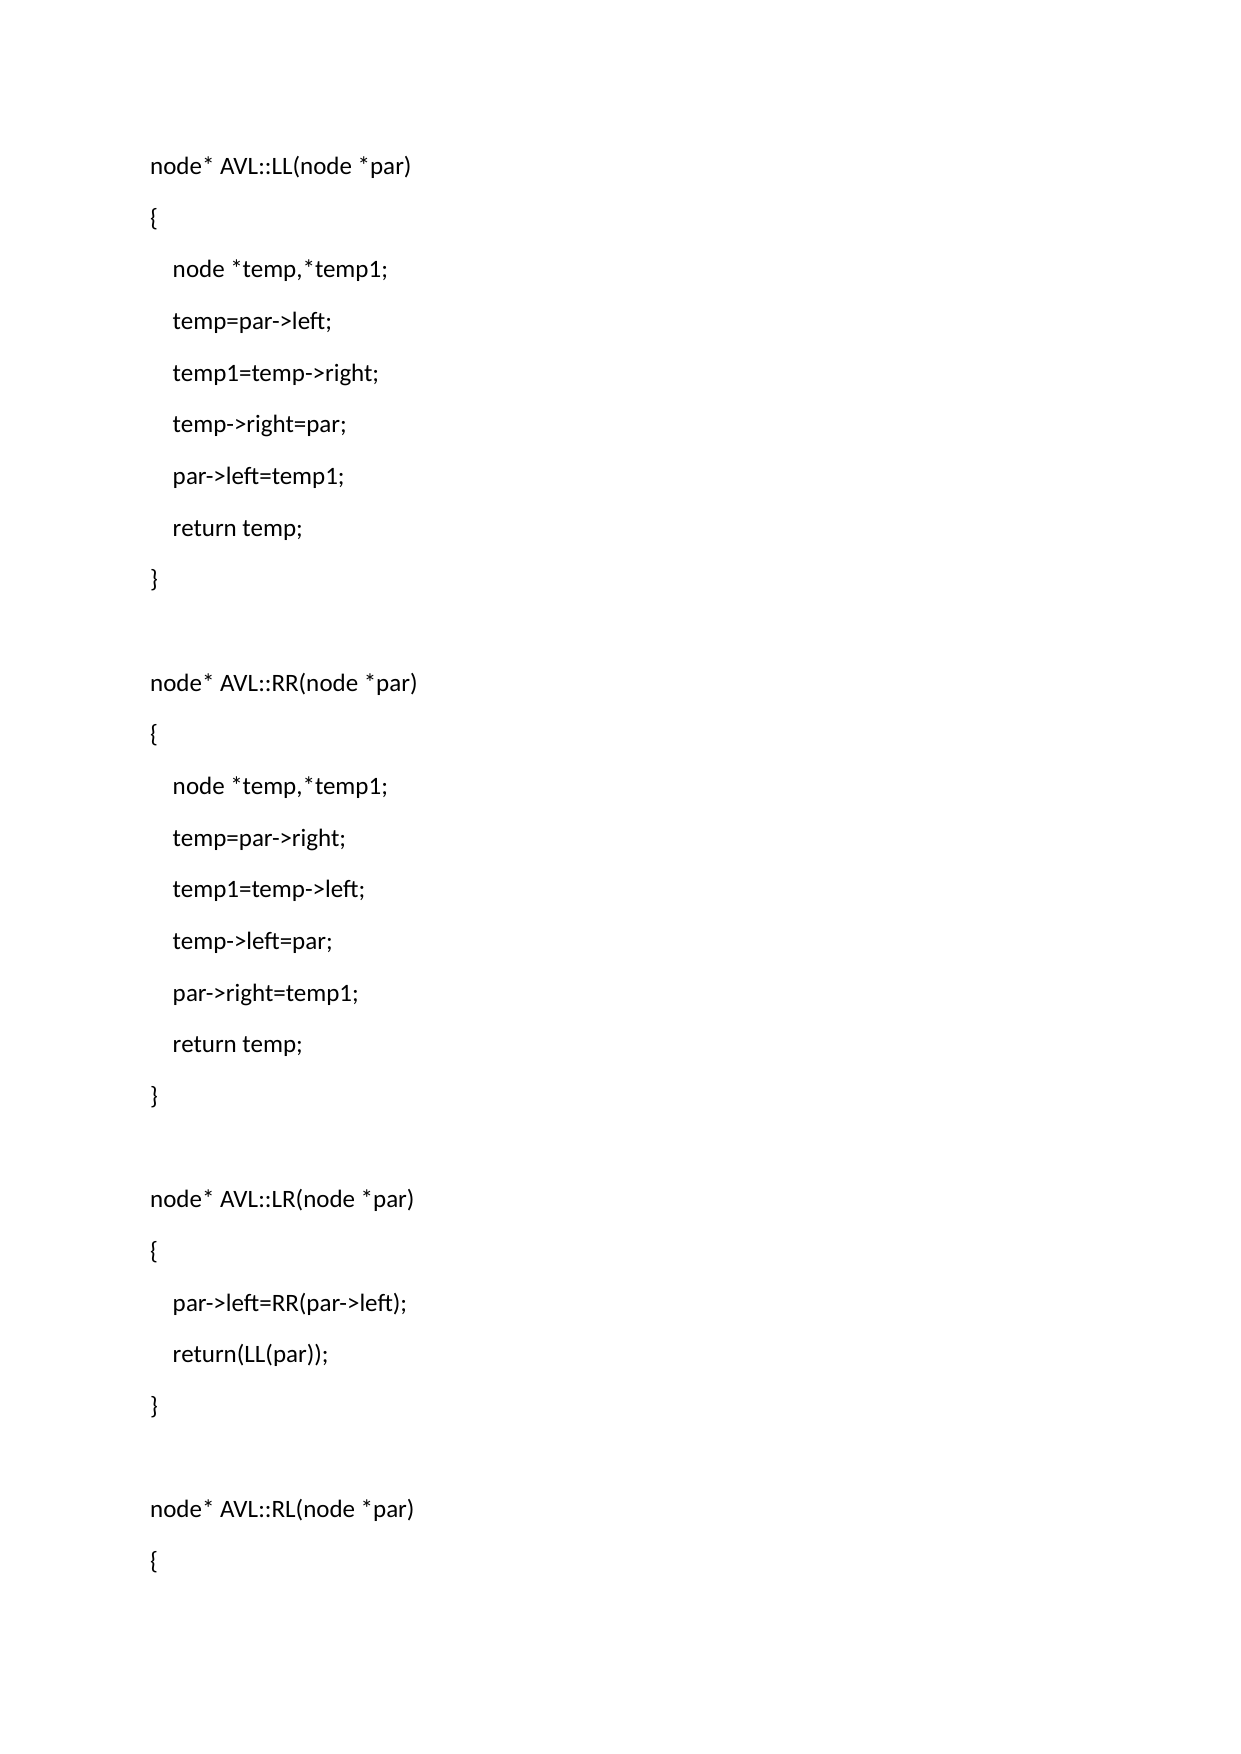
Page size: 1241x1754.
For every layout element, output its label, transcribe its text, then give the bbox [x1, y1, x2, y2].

text par->left=RR(par->left); [150, 1287, 1090, 1317]
text node* AVL::RR(node *par) [150, 667, 1090, 697]
text } [150, 1080, 1090, 1111]
text temp=par->left; [150, 305, 1090, 336]
text } [150, 1390, 1090, 1421]
text return(LL(par)); [150, 1338, 1090, 1369]
text temp->left=par; [150, 925, 1090, 956]
text temp1=temp->left; [150, 873, 1090, 904]
text { [150, 202, 1090, 232]
text return temp; [150, 512, 1090, 542]
text par->right=temp1; [150, 977, 1090, 1007]
text temp=par->right; [150, 822, 1090, 852]
text node *temp,*temp1; [150, 770, 1090, 801]
text } [150, 563, 1090, 594]
text { [150, 718, 1090, 749]
text return temp; [150, 1028, 1090, 1059]
text node *temp,*temp1; [150, 253, 1090, 284]
text temp->right=par; [150, 408, 1090, 439]
text node* AVL::LL(node *par) [150, 150, 1090, 181]
text { [150, 1235, 1090, 1266]
text par->left=temp1; [150, 460, 1090, 491]
text node* AVL::LR(node *par) [150, 1183, 1090, 1214]
text node* AVL::RL(node *par) [150, 1493, 1090, 1524]
text { [150, 1545, 1090, 1576]
text temp1=temp->right; [150, 357, 1090, 387]
